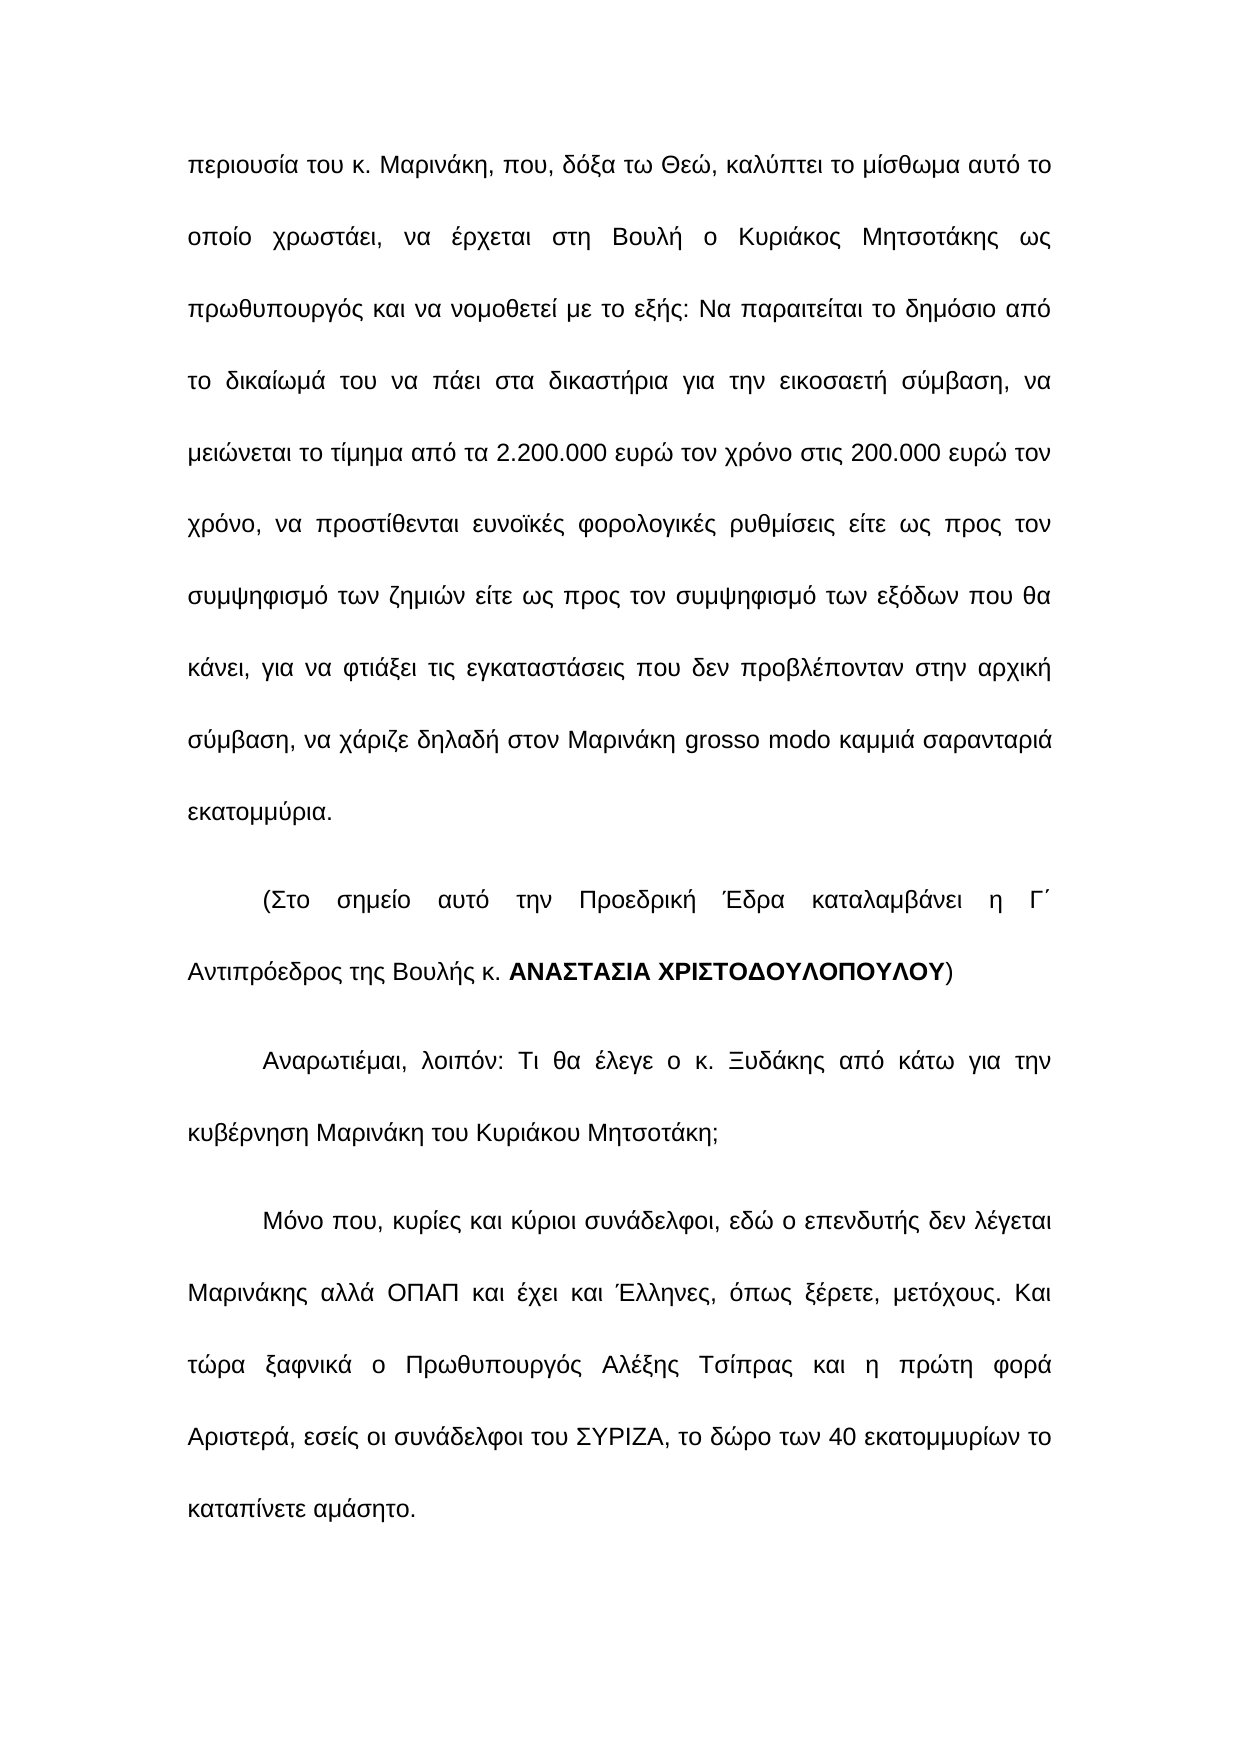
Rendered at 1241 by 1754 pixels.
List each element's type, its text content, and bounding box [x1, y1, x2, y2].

text Αναρωτιέμαι, λοιπόν: Τι θα έλεγε ο κ. Ξυδάκης από κάτω για την κυβέρνηση Μαρινάκη του Κυριάκου Μητσοτάκη; [187, 1046, 1053, 1146]
text Μόνο που, κυρίες και κύριοι συνάδελφοι, εδώ ο επενδυτής δεν λέγεται Μαρινάκης αλλά ΟΠΑΠ και έχει και Έλληνες, όπως ξέρετε, μετόχους. Και τώρα ξαφνικά ο Πρωθυπουργός Αλέξης Τσίπρας και η πρώτη φορά Αριστερά, εσείς οι συνάδελφοι του ΣΥΡΙΖΑ, το δώρο των 40 εκατομμυρίων το καταπίνετε αμάσητο. [187, 1206, 1053, 1522]
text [187, 150, 1053, 826]
text (Στο σημείο αυτό την Προεδρική Έδρα καταλαμβάνει η Γ΄ Αντιπρόεδρος της Βουλής κ. ΑΝΑΣΤΑΣΙΑ ΧΡΙΣΤΟΔΟΥΛΟΠΟΥΛΟΥ) [187, 885, 1053, 986]
